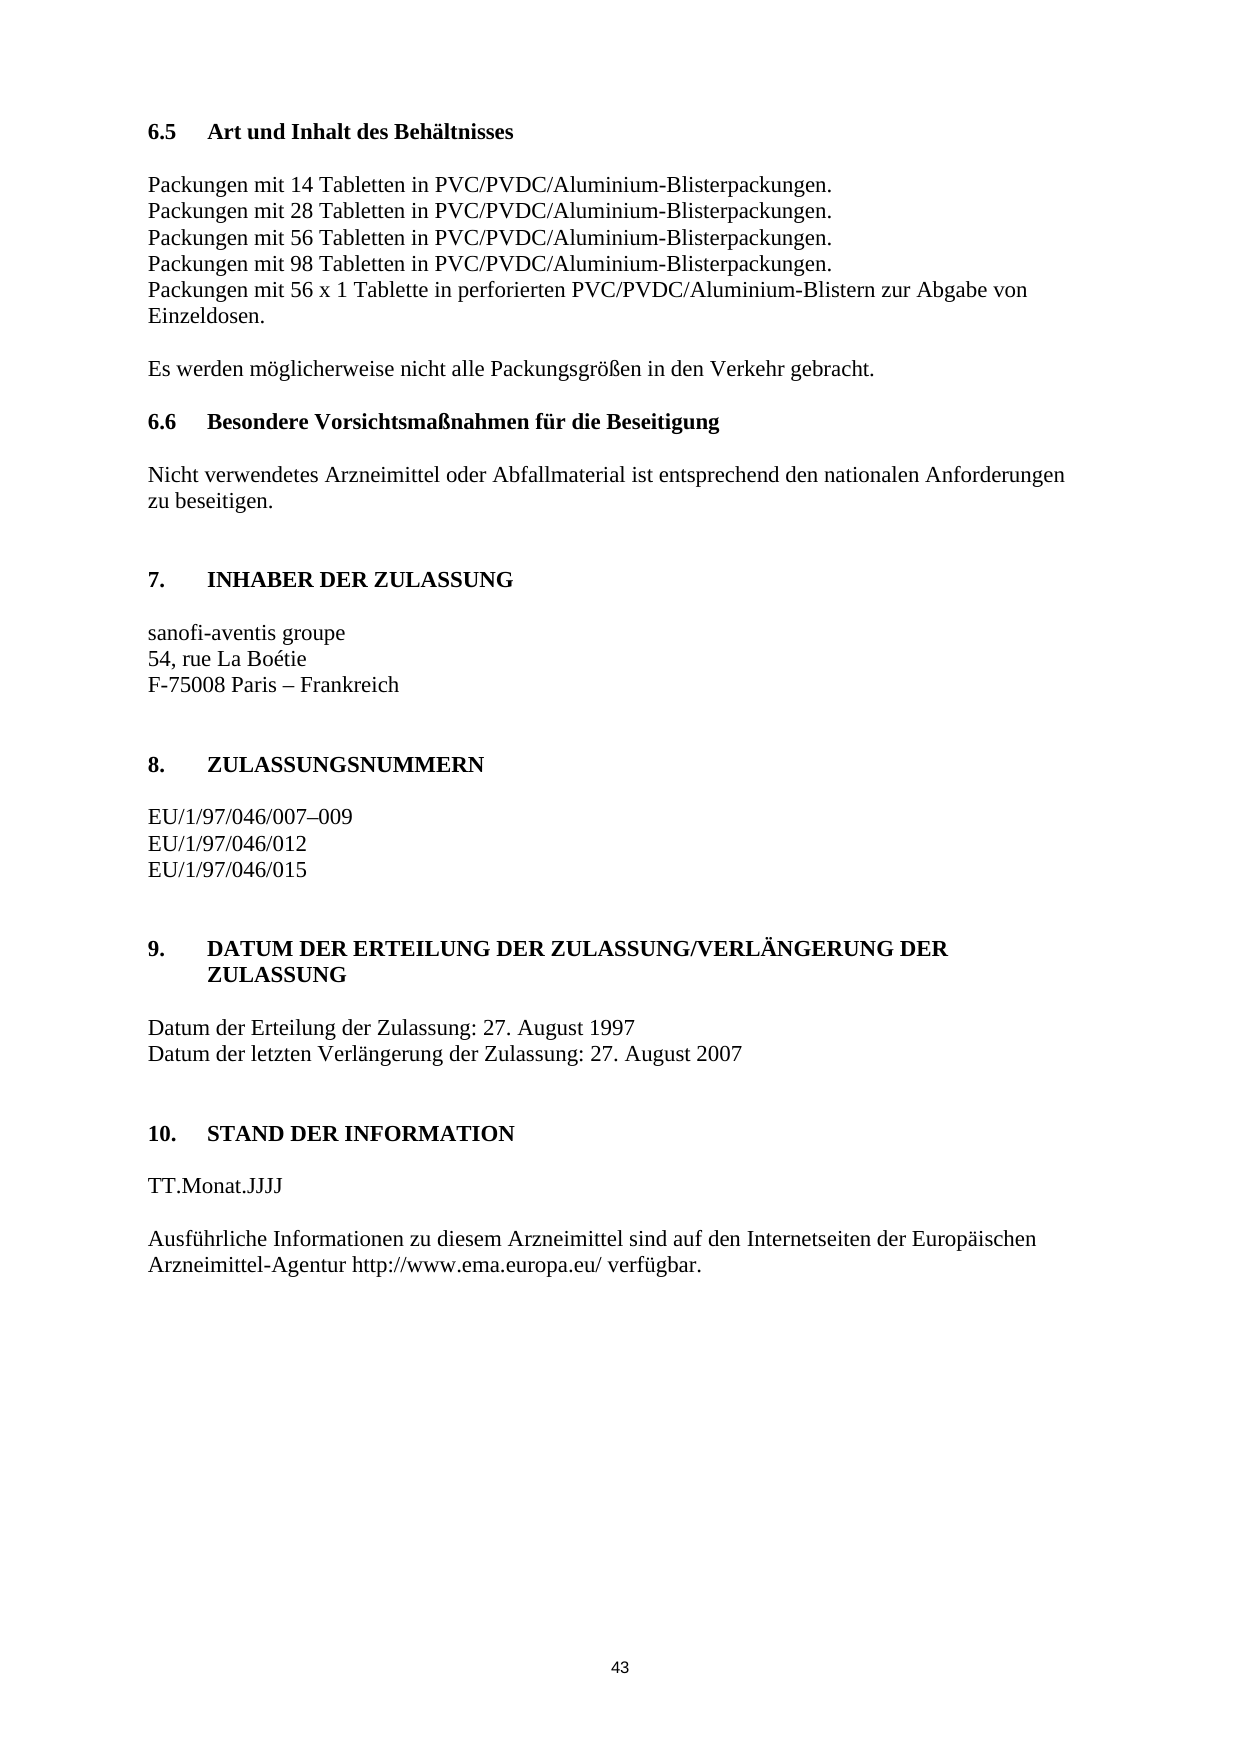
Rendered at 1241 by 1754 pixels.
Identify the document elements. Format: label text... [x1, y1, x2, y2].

text Es werden möglicherweise nicht alle Packungsgrößen in den Verkehr gebracht. [148, 355, 1092, 382]
subtitle 9. DATUM DER erteilung der ZULASSUNG/VERLÄNGERUNG DER ZULASSUNG [148, 935, 1092, 988]
text Packungen mit 14 Tabletten in PVC/PVDC/Aluminium-Blisterpackungen. [148, 171, 1092, 197]
text sanofi-aventis groupe 54, rue La Boétie F-75008 Paris – Frankreich [148, 619, 1092, 698]
text TT.Monat.JJJJ [148, 1172, 1092, 1199]
text Packungen mit 56 Tabletten in PVC/PVDC/Aluminium-Blisterpackungen. [148, 223, 1092, 250]
subtitle 6.6 Besondere Vorsichtsmaßnahmen für die Beseitigung [148, 408, 1092, 434]
text Packungen mit 28 Tabletten in PVC/PVDC/Aluminium-Blisterpackungen. [148, 197, 1092, 223]
subtitle 7. Inhaber der zulassung [148, 566, 1092, 592]
subtitle 6.5 Art und Inhalt des Behältnisses [148, 118, 1092, 144]
text Packungen mit 98 Tabletten in PVC/PVDC/Aluminium-Blisterpackungen. [148, 250, 1092, 276]
subtitle 10. STAND DER INFORMATION [148, 1119, 1092, 1146]
text EU/1/97/046/007–009 EU/1/97/046/012 EU/1/97/046/015 [148, 803, 1092, 882]
text Datum der Erteilung der Zulassung: 27. August 1997 Datum der letzten Verlängerung der Zulassung: 27. August 2007 [148, 1014, 1092, 1067]
text Packungen mit 56 x 1 Tablette in perforierten PVC/PVDC/Aluminium-Blistern zur Abgabe von Einzeldosen. [148, 276, 1092, 329]
text Nicht verwendetes Arzneimittel oder Abfallmaterial ist entsprechend den nationalen Anforderungen zu beseitigen. [148, 461, 1092, 513]
subtitle 8. ZULASSUNGSNUMMERN [148, 751, 1092, 777]
text Ausführliche Informationen zu diesem Arzneimittel sind auf den Internetseiten der Europäischen Arzneimittel-Agentur http://www.ema.europa.eu/ verfügbar. [148, 1225, 1092, 1278]
